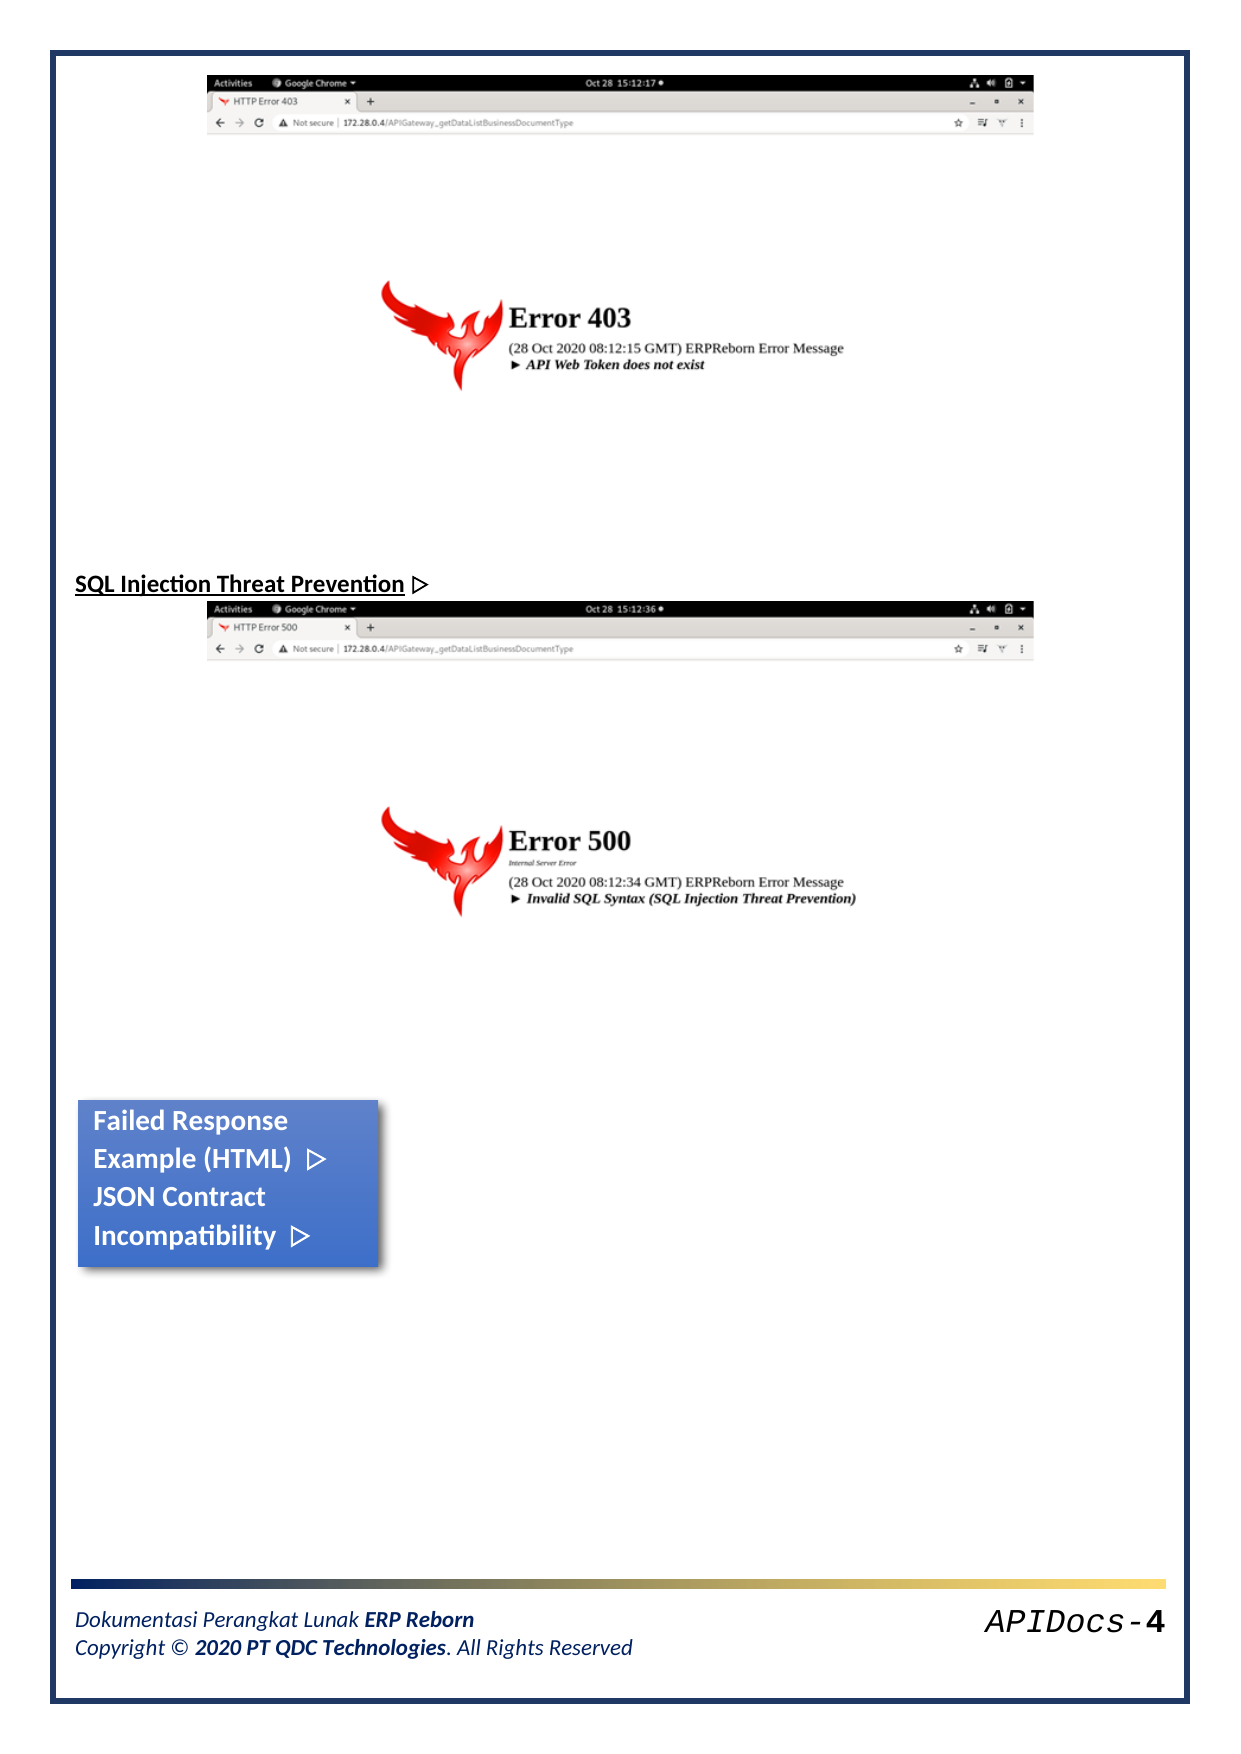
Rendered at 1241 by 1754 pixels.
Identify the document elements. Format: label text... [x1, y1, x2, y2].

text SQL Injection Threat Prevention [75, 568, 1165, 599]
